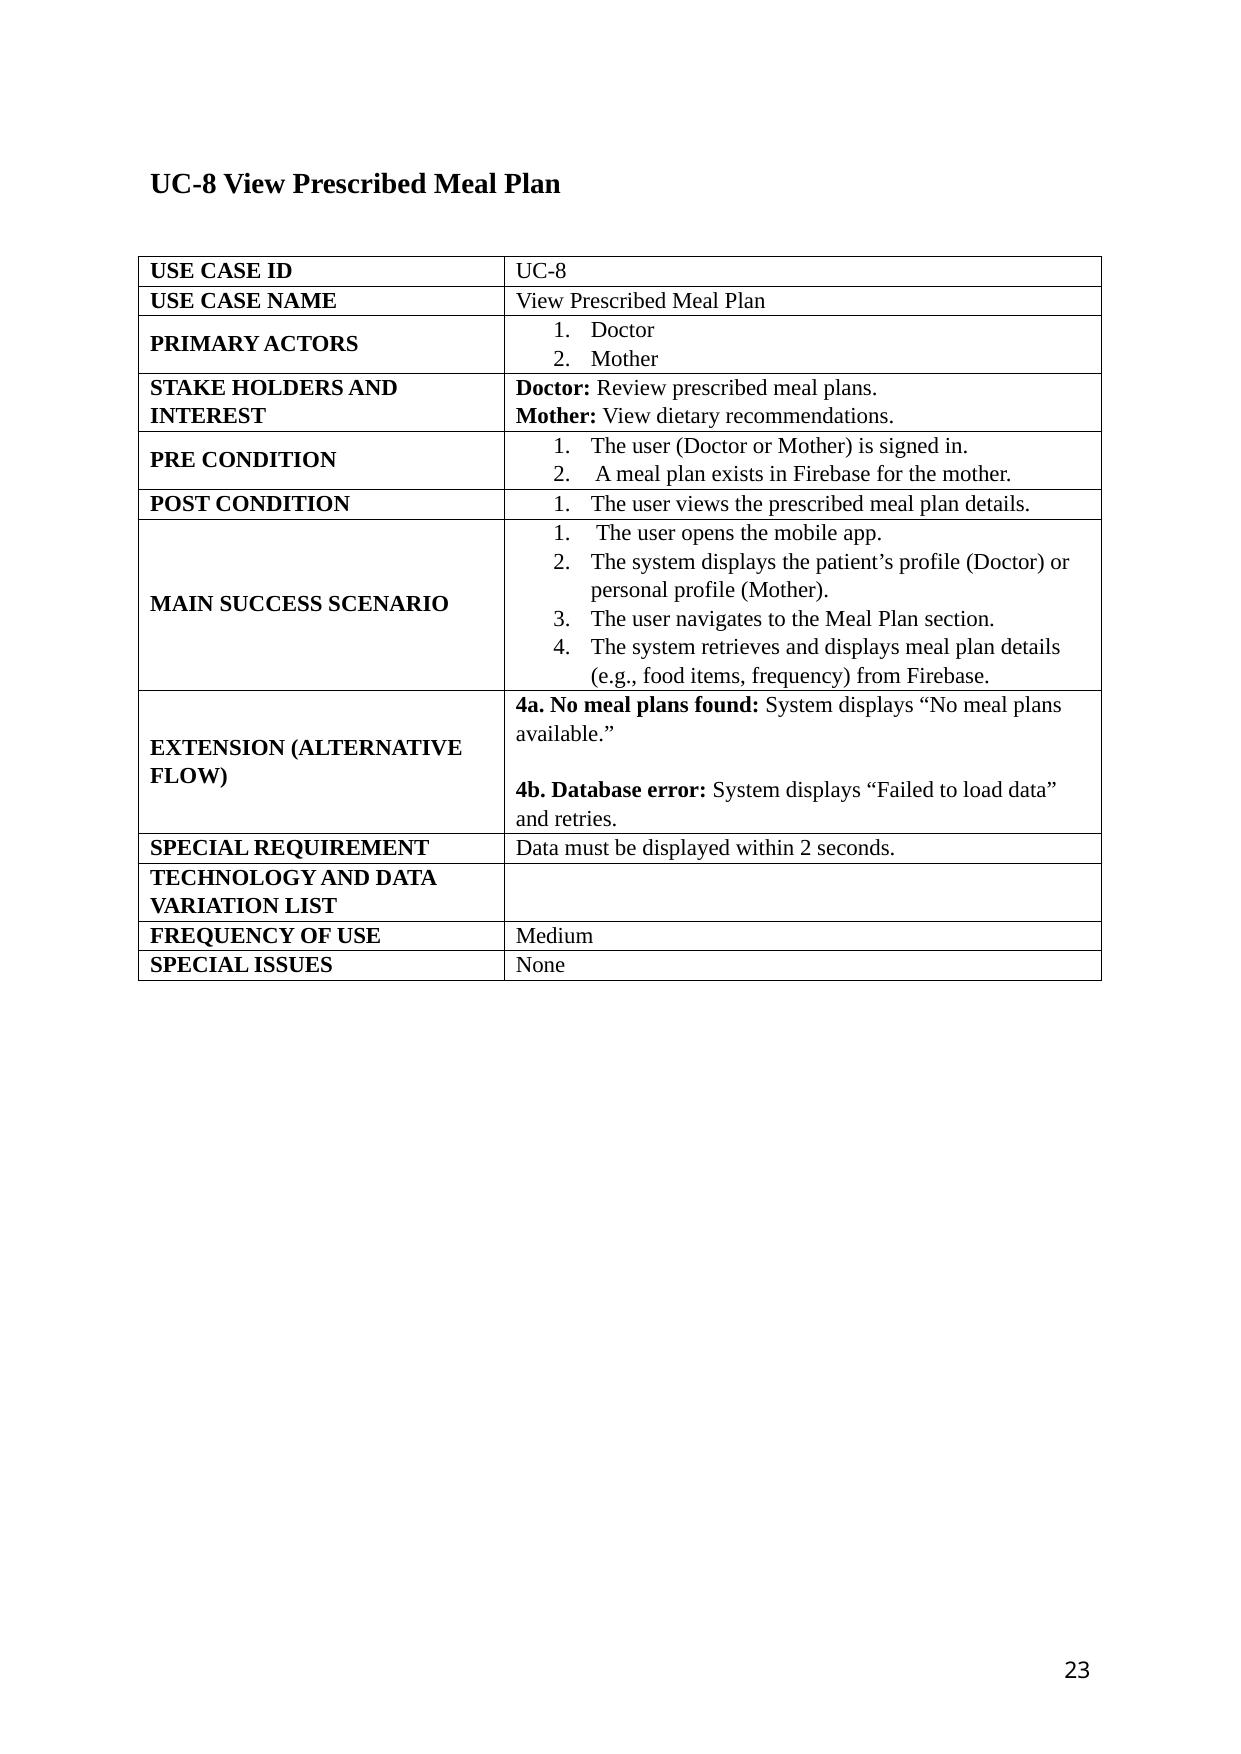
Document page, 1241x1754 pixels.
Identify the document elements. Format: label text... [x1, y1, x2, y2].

table_cell STAKE HOLDERS AND INTEREST [139, 374, 504, 431]
table_cell 4a. No meal plans found: System displays “No meal plans available.” 4b. Database error: System displays “Failed to load data” and retries. [505, 691, 1101, 833]
table_cell POST CONDITION [139, 490, 504, 518]
table_cell Data must be displayed within 2 seconds. [505, 834, 1101, 863]
table_cell Medium [505, 922, 1101, 950]
table_cell The user opens the mobile app. The system displays the patient’s profile (Doctor) or personal profile (Mother). The user navigates to the Meal Plan section. The system retrieves and displays meal plan details (e.g., food items, frequency) from Firebase. [505, 520, 1101, 690]
table_cell SPECIAL REQUIREMENT [139, 834, 504, 863]
table_cell EXTENSION (ALTERNATIVE FLOW) [139, 691, 504, 833]
table_cell TECHNOLOGY AND DATA VARIATION LIST [139, 864, 504, 921]
subtitle UC-8 View Prescribed Meal Plan [150, 167, 1090, 200]
table_header UC-8 [505, 257, 1101, 286]
table_cell None [505, 951, 1101, 980]
table_cell PRE CONDITION [139, 432, 504, 489]
table_cell FREQUENCY OF USE [139, 922, 504, 950]
table_cell The user (Doctor or Mother) is signed in. A meal plan exists in Firebase for the mother. [505, 432, 1101, 489]
table_cell SPECIAL ISSUES [139, 951, 504, 980]
table_cell The user views the prescribed meal plan details. [505, 490, 1101, 518]
table_cell [505, 864, 1101, 921]
table_header USE CASE ID [139, 257, 504, 286]
table_cell USE CASE NAME [139, 287, 504, 315]
table_cell Doctor: Review prescribed meal plans. Mother: View dietary recommendations. [505, 374, 1101, 431]
table_cell Doctor Mother [505, 316, 1101, 373]
table_cell PRIMARY ACTORS [139, 316, 504, 373]
table_cell View Prescribed Meal Plan [505, 287, 1101, 315]
table_cell MAIN SUCCESS SCENARIO [139, 520, 504, 690]
